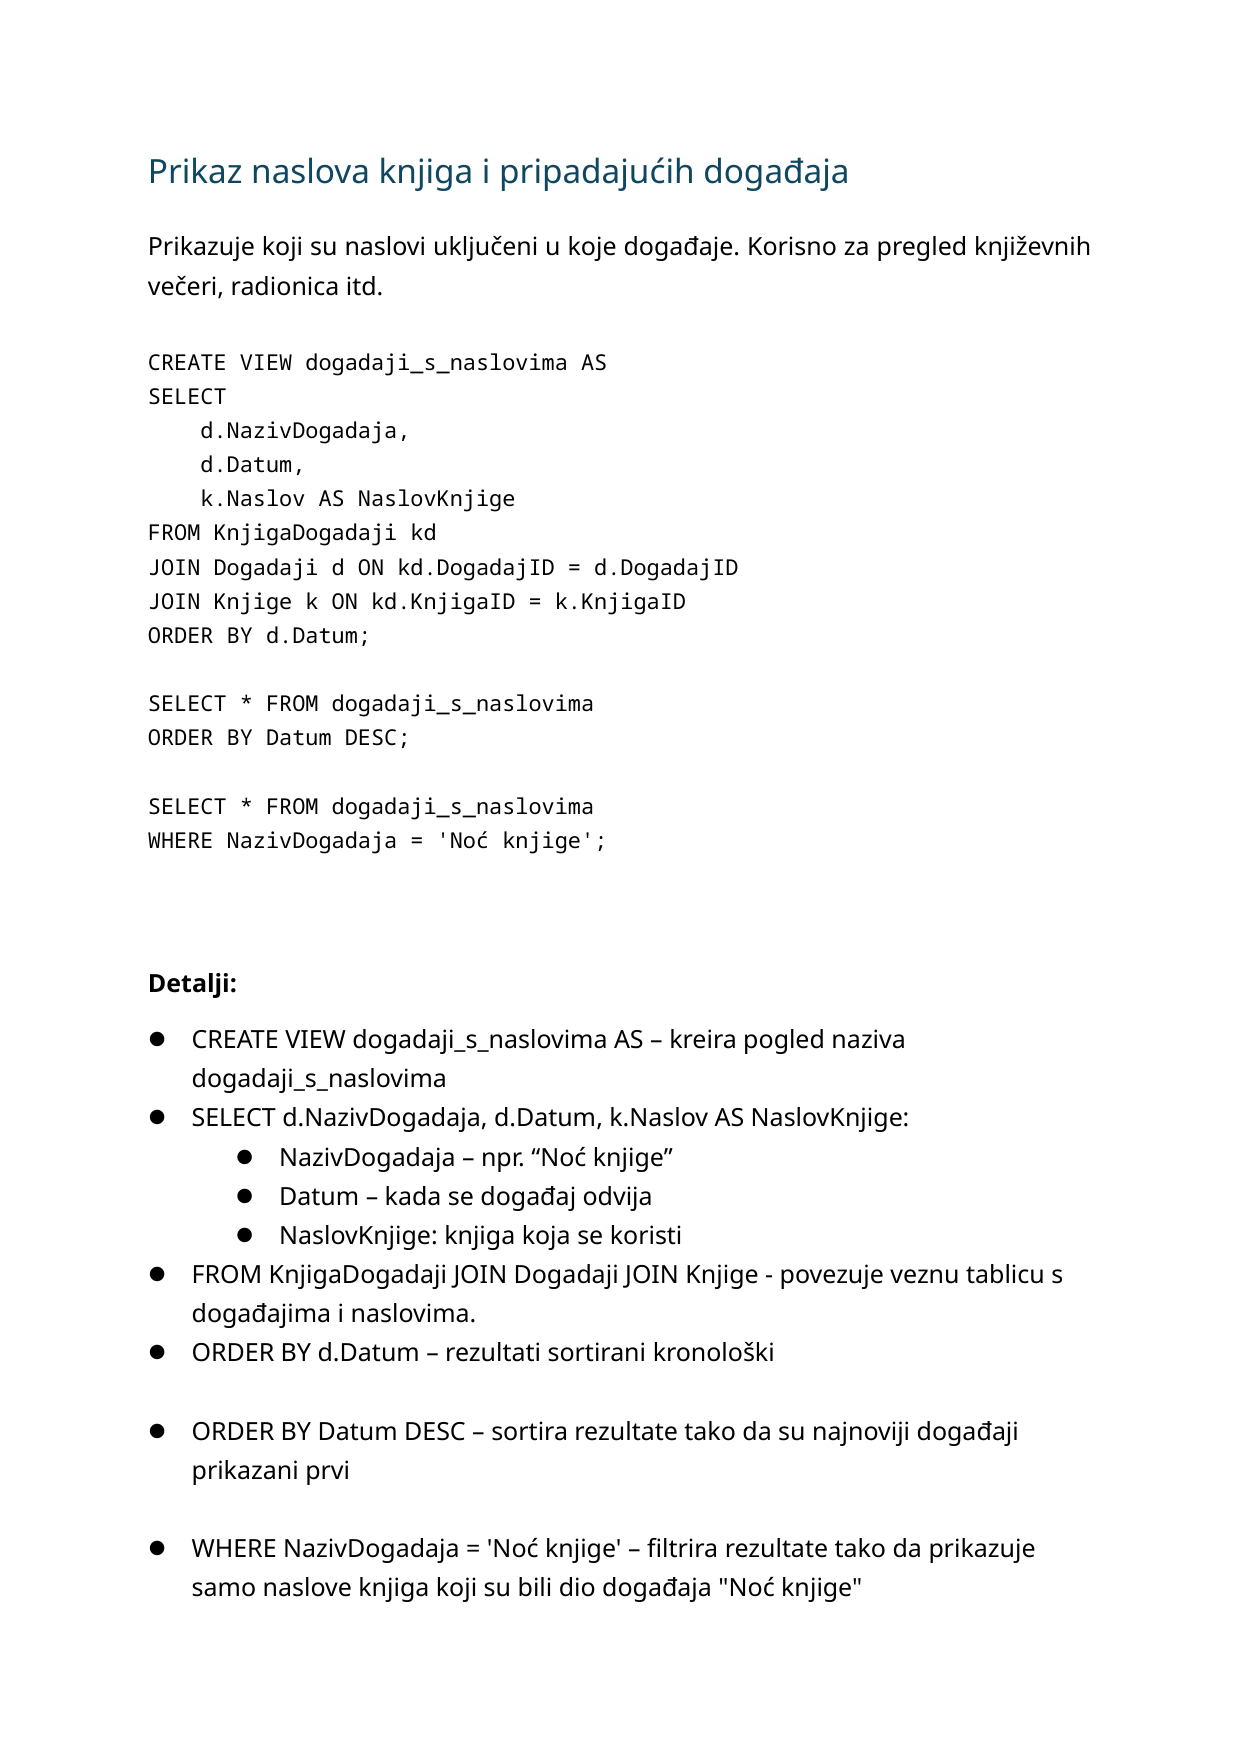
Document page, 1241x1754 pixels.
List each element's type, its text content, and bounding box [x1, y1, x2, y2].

text SELECT [148, 381, 1093, 410]
list Datum – kada se događaj odvija [235, 1178, 1093, 1212]
text SELECT * FROM dogadaji_s_naslovima [148, 688, 1093, 718]
text CREATE VIEW dogadaji_s_naslovima AS [148, 346, 1093, 376]
list WHERE NazivDogadaja = 'Noć knjige' – filtrira rezultate tako da prikazuje samo naslove knjiga koji su bili dio događaja "Noć knjige" [148, 1531, 1093, 1604]
text k.Naslov AS NaslovKnjige [148, 483, 1093, 513]
text d.NazivDogadaja, [148, 415, 1093, 444]
text WHERE NazivDogadaja = 'Noć knjige'; [148, 825, 1093, 854]
text ORDER BY Datum DESC; [148, 722, 1093, 752]
text d.Datum, [148, 449, 1093, 479]
text JOIN Dogadaji d ON kd.DogadajID = d.DogadajID [148, 551, 1093, 581]
text ORDER BY d.Datum; [148, 620, 1093, 649]
text SELECT * FROM dogadaji_s_naslovima [148, 791, 1093, 820]
list CREATE VIEW dogadaji_s_naslovima AS – kreira pogled naziva dogadaji_s_naslovima [148, 1022, 1093, 1095]
list NazivDogadaja – npr. “Noć knjige” [235, 1139, 1093, 1173]
list NaslovKnjige: knjiga koja se koristi [235, 1217, 1093, 1252]
text JOIN Knjige k ON kd.KnjigaID = k.KnjigaID [148, 586, 1093, 615]
list ORDER BY d.Datum – rezultati sortirani kronološki [148, 1335, 1093, 1369]
text Detalji: [148, 966, 1093, 1000]
list SELECT d.NazivDogadaja, d.Datum, k.Naslov AS NaslovKnjige: [148, 1100, 1093, 1134]
list FROM KnjigaDogadaji JOIN Dogadaji JOIN Knjige - povezuje veznu tablicu s događajima i naslovima. [148, 1257, 1093, 1330]
text Prikazuje koji su naslovi uključeni u koje događaje. Korisno za pregled književnih večeri, radionica itd. [148, 229, 1093, 302]
list ORDER BY Datum DESC – sortira rezultate tako da su najnoviji događaji prikazani prvi [148, 1413, 1093, 1487]
text FROM KnjigaDogadaji kd [148, 517, 1093, 547]
text Prikaz naslova knjiga i pripadajućih događaja [148, 148, 1093, 193]
